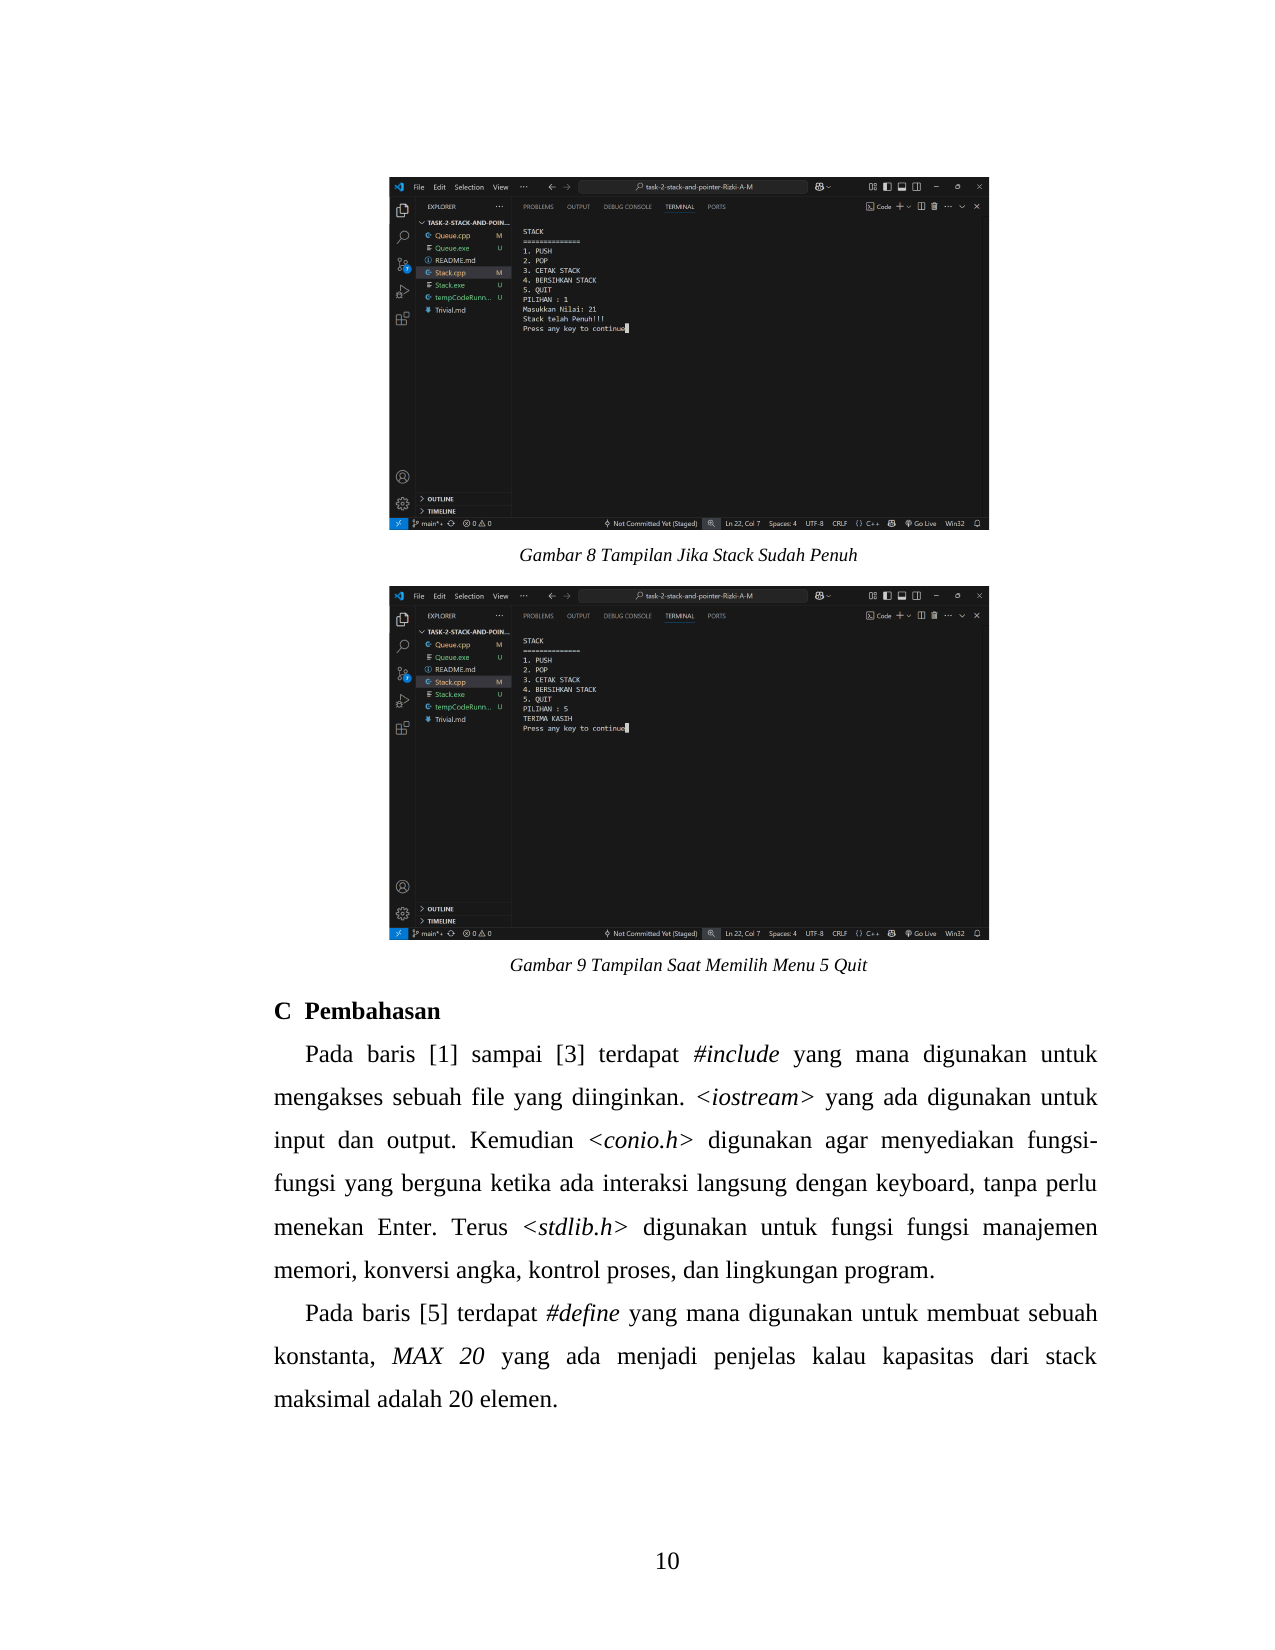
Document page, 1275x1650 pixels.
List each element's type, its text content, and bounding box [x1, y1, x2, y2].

text Pada baris [1] sampai [3] terdapat #include yang mana digunakan untuk mengakses sebuah file yang diinginkan. <iostream> yang ada digunakan untuk input dan output. Kemudian <conio.h> digunakan agar menyediakan fungsi-fungsi yang berguna ketika ada interaksi langsung dengan keyboard, tanpa perlu menekan Enter. Terus <stdlib.h> digunakan untuk fungsi fungsi manajemen memori, konversi angka, kontrol proses, dan lingkungan program. [273, 1039, 1098, 1283]
picture [389, 586, 990, 940]
text Gambar 9 Tampilan Saat Memilih Menu 5 Quit [281, 953, 1098, 975]
text Pada baris [5] terdapat #define yang mana digunakan untuk membuat sebuah konstanta, MAX 20 yang ada menjadi penjelas kalau kapasitas dari stack maksimal adalah 20 elemen. [273, 1298, 1098, 1413]
picture [389, 177, 990, 530]
subtitle Pembahasan [274, 996, 1098, 1025]
text Gambar 8 Tampilan Jika Stack Sudah Penuh [281, 544, 1098, 566]
